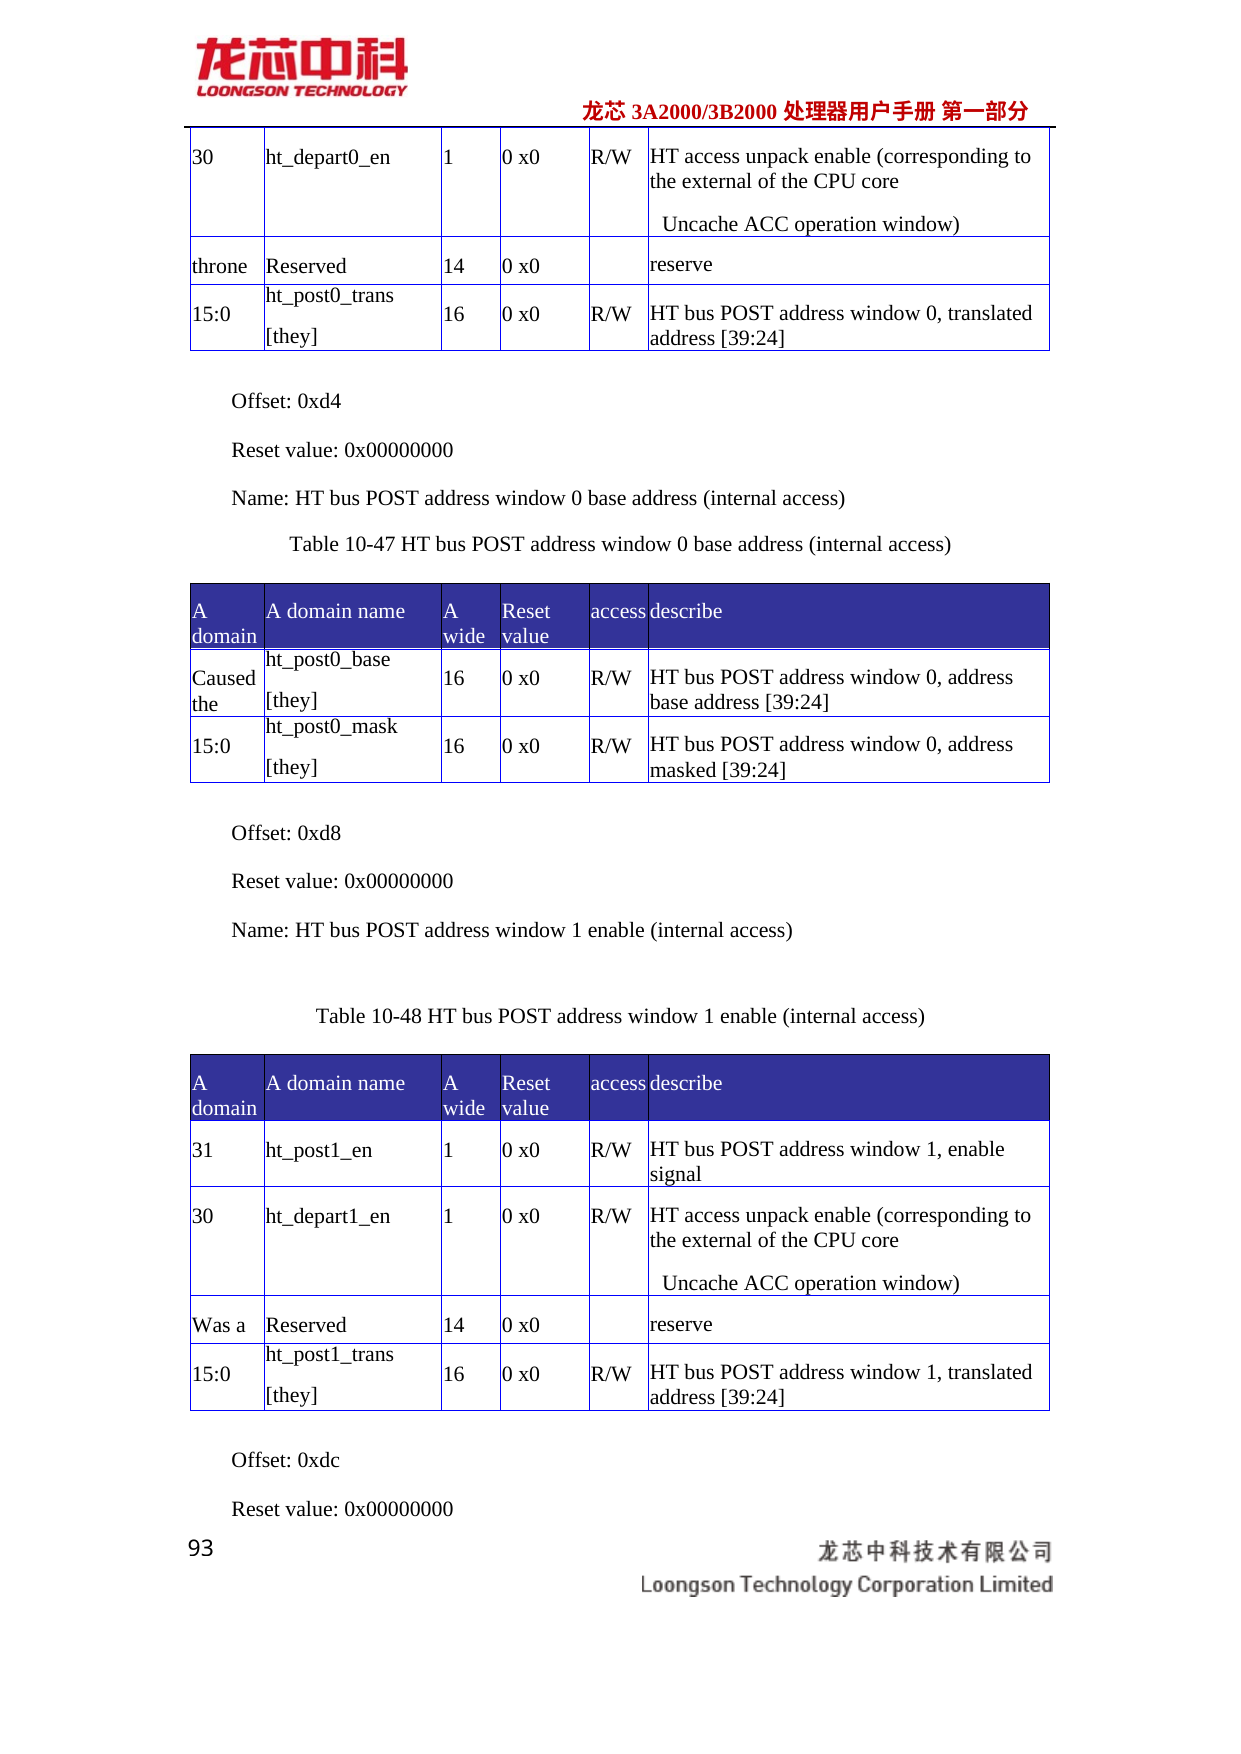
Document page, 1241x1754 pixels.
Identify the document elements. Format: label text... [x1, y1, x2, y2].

text Reset value: 0x00000000 [187, 868, 1053, 893]
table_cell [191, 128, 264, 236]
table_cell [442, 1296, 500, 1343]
picture [642, 1540, 1053, 1597]
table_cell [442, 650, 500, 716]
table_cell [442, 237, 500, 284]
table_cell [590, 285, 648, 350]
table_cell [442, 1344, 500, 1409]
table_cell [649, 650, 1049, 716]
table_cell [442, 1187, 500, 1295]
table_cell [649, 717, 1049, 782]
text Offset: 0xd4 [187, 388, 1053, 413]
picture [194, 35, 408, 98]
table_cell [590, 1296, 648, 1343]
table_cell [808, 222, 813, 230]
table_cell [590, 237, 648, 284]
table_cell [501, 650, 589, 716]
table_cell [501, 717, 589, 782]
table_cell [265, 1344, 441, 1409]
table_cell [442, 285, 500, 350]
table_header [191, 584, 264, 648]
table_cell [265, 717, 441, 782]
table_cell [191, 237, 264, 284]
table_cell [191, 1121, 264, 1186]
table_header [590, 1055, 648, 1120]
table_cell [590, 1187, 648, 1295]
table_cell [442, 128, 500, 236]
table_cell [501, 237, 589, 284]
text Reset value: 0x00000000 [187, 1496, 1053, 1521]
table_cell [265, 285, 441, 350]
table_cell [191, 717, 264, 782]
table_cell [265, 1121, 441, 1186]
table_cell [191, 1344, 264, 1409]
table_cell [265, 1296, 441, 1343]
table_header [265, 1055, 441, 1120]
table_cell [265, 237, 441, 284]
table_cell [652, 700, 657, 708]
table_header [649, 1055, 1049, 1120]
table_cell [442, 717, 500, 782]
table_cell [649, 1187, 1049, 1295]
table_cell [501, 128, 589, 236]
text Name: HT bus POST address window 1 enable (internal access) [187, 917, 1053, 942]
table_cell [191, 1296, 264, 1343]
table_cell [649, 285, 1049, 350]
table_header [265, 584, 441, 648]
text Offset: 0xd8 [187, 819, 1053, 845]
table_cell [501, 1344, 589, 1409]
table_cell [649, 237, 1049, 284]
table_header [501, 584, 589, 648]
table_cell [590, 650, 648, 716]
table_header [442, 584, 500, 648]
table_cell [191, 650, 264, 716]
text Offset: 0xdc [187, 1447, 1053, 1472]
text Name: HT bus POST address window 0 base address (internal access) [187, 485, 1053, 511]
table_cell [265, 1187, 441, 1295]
text Reset value: 0x00000000 [187, 437, 1053, 462]
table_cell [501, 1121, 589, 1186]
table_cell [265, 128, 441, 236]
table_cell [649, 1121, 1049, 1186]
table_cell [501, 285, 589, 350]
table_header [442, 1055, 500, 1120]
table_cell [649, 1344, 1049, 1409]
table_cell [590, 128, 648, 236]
text Table 10-48 HT bus POST address window 1 enable (internal access) [201, 1003, 1039, 1028]
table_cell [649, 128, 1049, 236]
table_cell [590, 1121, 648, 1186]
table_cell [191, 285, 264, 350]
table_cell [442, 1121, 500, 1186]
text Table 10-47 HT bus POST address window 0 base address (internal access) [201, 531, 1039, 556]
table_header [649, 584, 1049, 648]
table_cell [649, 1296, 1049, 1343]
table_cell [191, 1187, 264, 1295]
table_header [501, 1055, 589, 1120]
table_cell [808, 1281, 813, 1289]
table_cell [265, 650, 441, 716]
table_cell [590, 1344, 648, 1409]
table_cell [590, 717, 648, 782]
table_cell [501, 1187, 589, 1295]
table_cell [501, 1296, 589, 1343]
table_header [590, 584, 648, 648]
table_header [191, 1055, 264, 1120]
